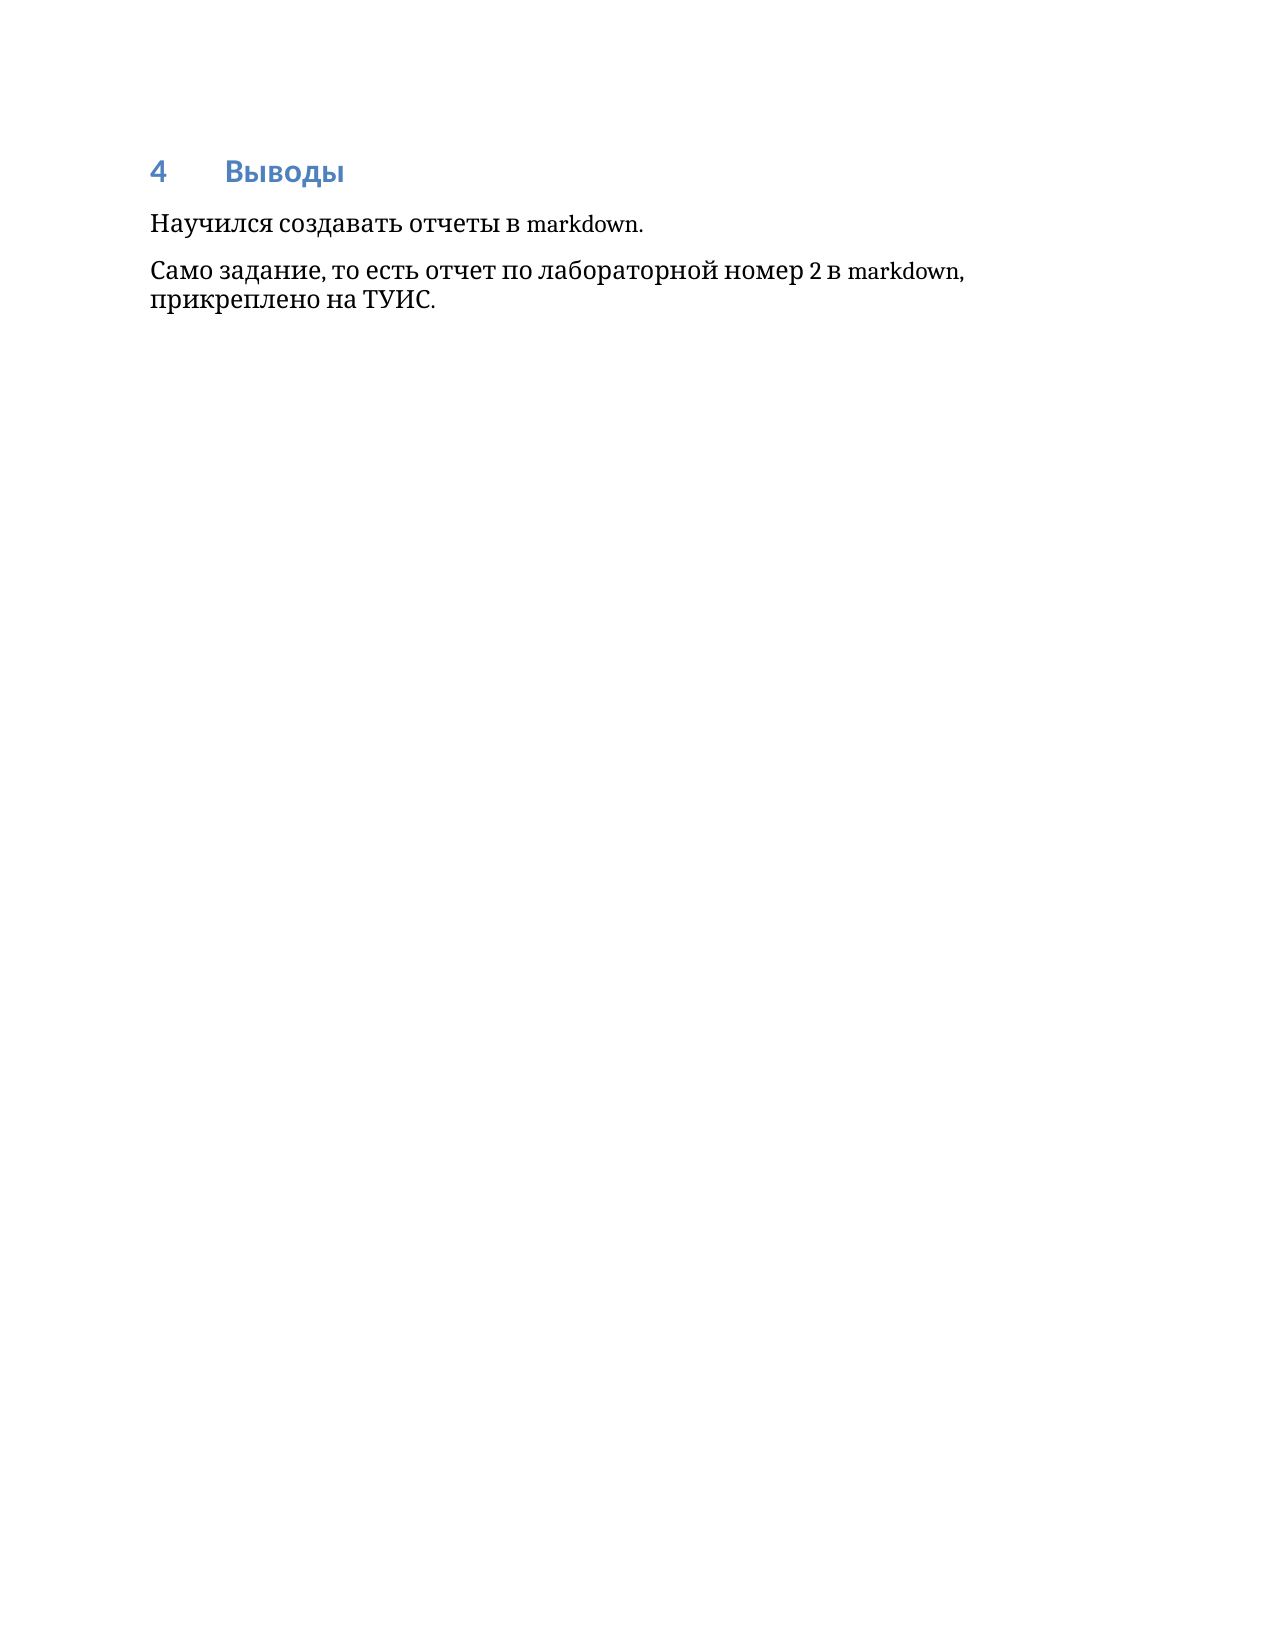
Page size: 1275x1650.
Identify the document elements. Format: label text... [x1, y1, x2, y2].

text Само задание, то есть отчет по лабораторной номер 2 в markdown, прикреплено на ТУИС. [150, 257, 1125, 314]
text Научился создавать отчеты в markdown. [150, 209, 1125, 238]
subtitle 4 Выводы [150, 150, 1125, 191]
